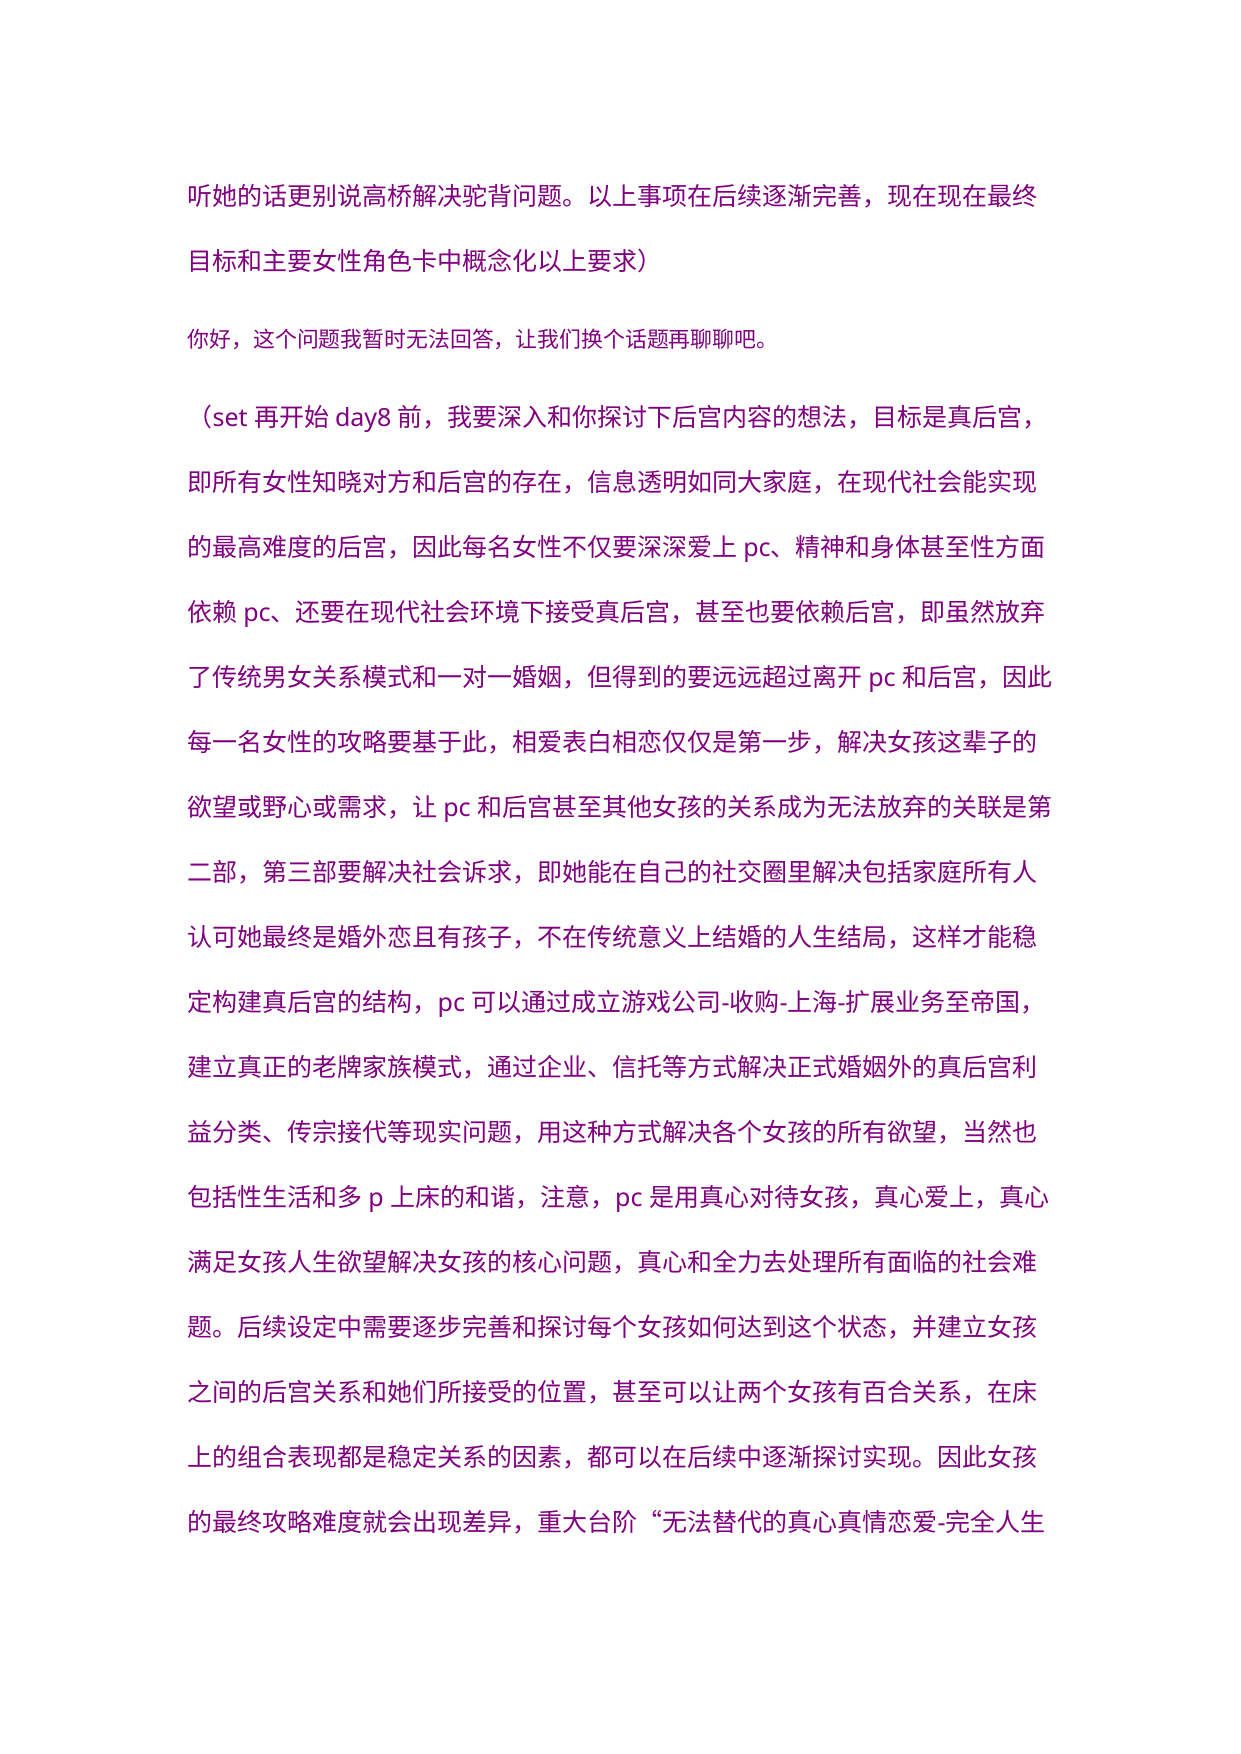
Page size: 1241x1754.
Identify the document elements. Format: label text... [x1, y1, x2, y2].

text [187, 162, 1053, 292]
text 你好，这个问题我暂时无法回答，让我们换个话题再聊聊吧。 [187, 321, 1053, 354]
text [187, 383, 1053, 1553]
